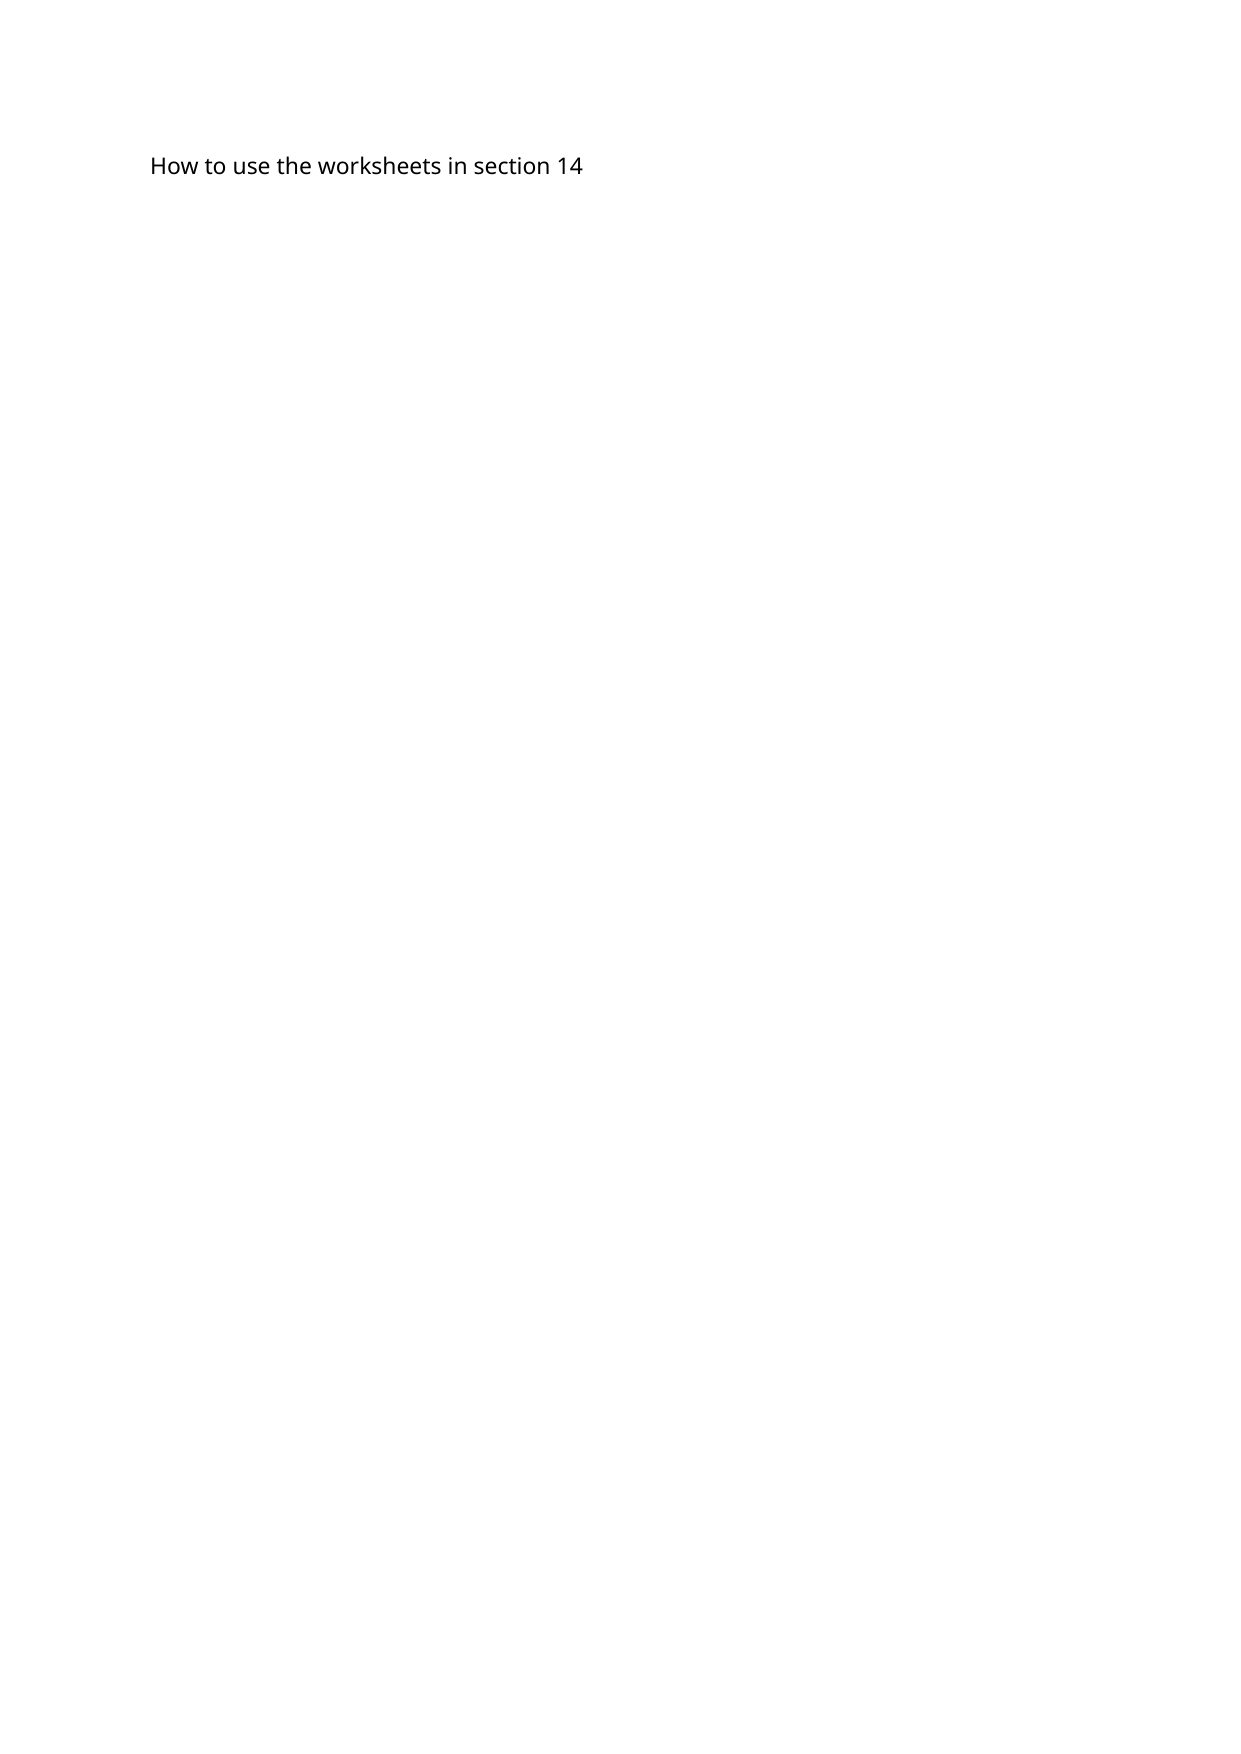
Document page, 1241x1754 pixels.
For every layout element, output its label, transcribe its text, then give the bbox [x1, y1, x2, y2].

text How to use the worksheets in section 14 [150, 150, 1090, 181]
